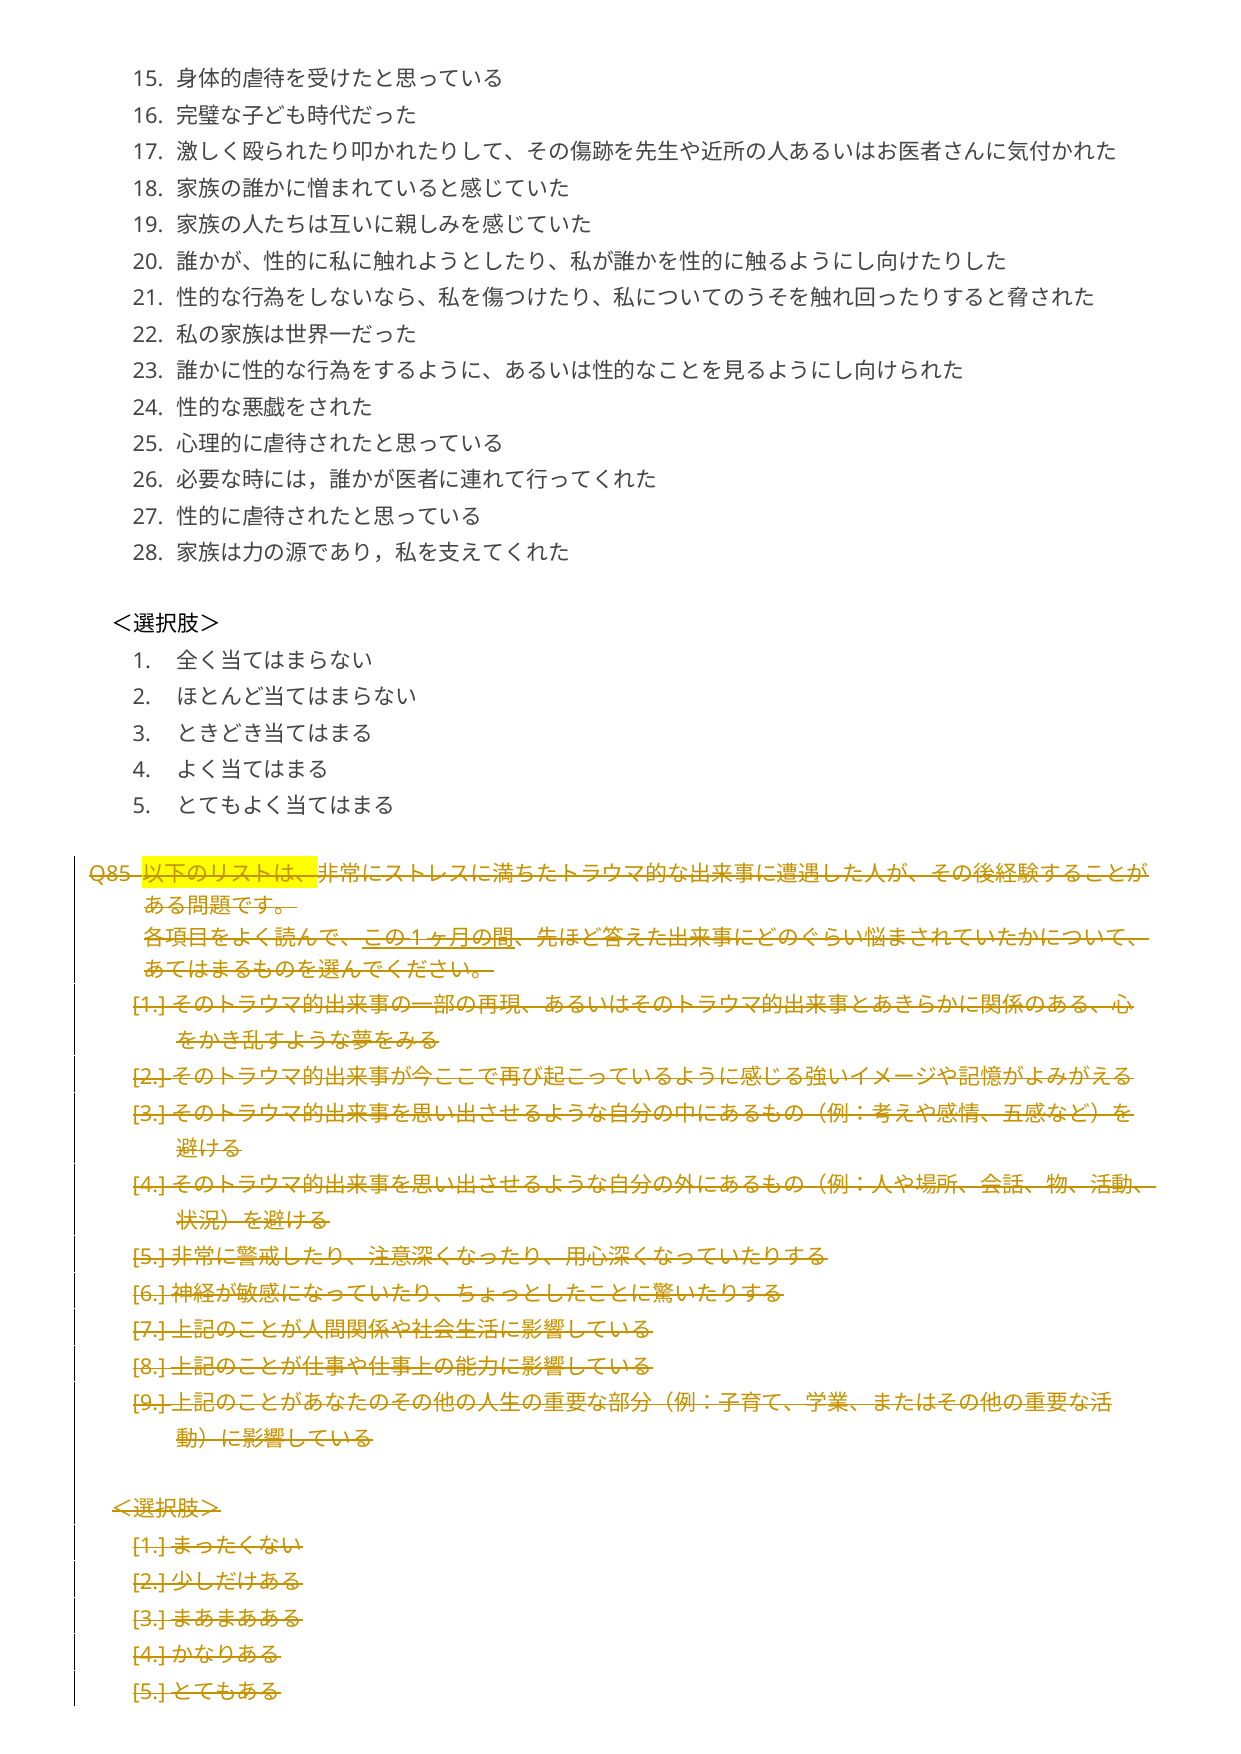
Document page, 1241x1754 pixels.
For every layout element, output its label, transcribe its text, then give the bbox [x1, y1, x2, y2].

list 全く当てはまらない [132, 640, 1152, 675]
text ＜選択肢＞ [112, 603, 1152, 639]
list 心理的に虐待されたと思っている [132, 423, 1152, 458]
list 完璧な子ども時代だった [132, 95, 1152, 130]
list 家族は力の源であり，私を支えてくれた [132, 532, 1152, 568]
list 家族の人たちは互いに親しみを感じていた [132, 204, 1152, 240]
list とてもよく当てはまる [132, 786, 1152, 821]
list よく当てはまる [132, 749, 1152, 784]
list ほとんど当てはまらない [132, 676, 1152, 712]
list ときどき当てはまる [132, 713, 1152, 748]
list 私の家族は世界一だった [132, 314, 1152, 349]
list 家族の誰かに憎まれていると感じていた [132, 168, 1152, 203]
list 身体的虐待を受けたと思っている [132, 58, 1152, 94]
list 必要な時には，誰かが医者に連れて行ってくれた [132, 459, 1152, 495]
list 性的な行為をしないなら、私を傷つけたり、私についてのうそを触れ回ったりすると脅された [132, 277, 1152, 313]
list 激しく殴られたり叩かれたりして、その傷跡を先生や近所の人あるいはお医者さんに気付かれた [132, 131, 1152, 167]
list 誰かに性的な行為をするように、あるいは性的なことを見るようにし向けられた [132, 350, 1152, 386]
list 誰かが、性的に私に触れようとしたり、私が誰かを性的に触るようにし向けたりした [132, 241, 1152, 276]
list 性的に虐待されたと思っている [132, 496, 1152, 531]
list 性的な悪戯をされた [132, 387, 1152, 422]
